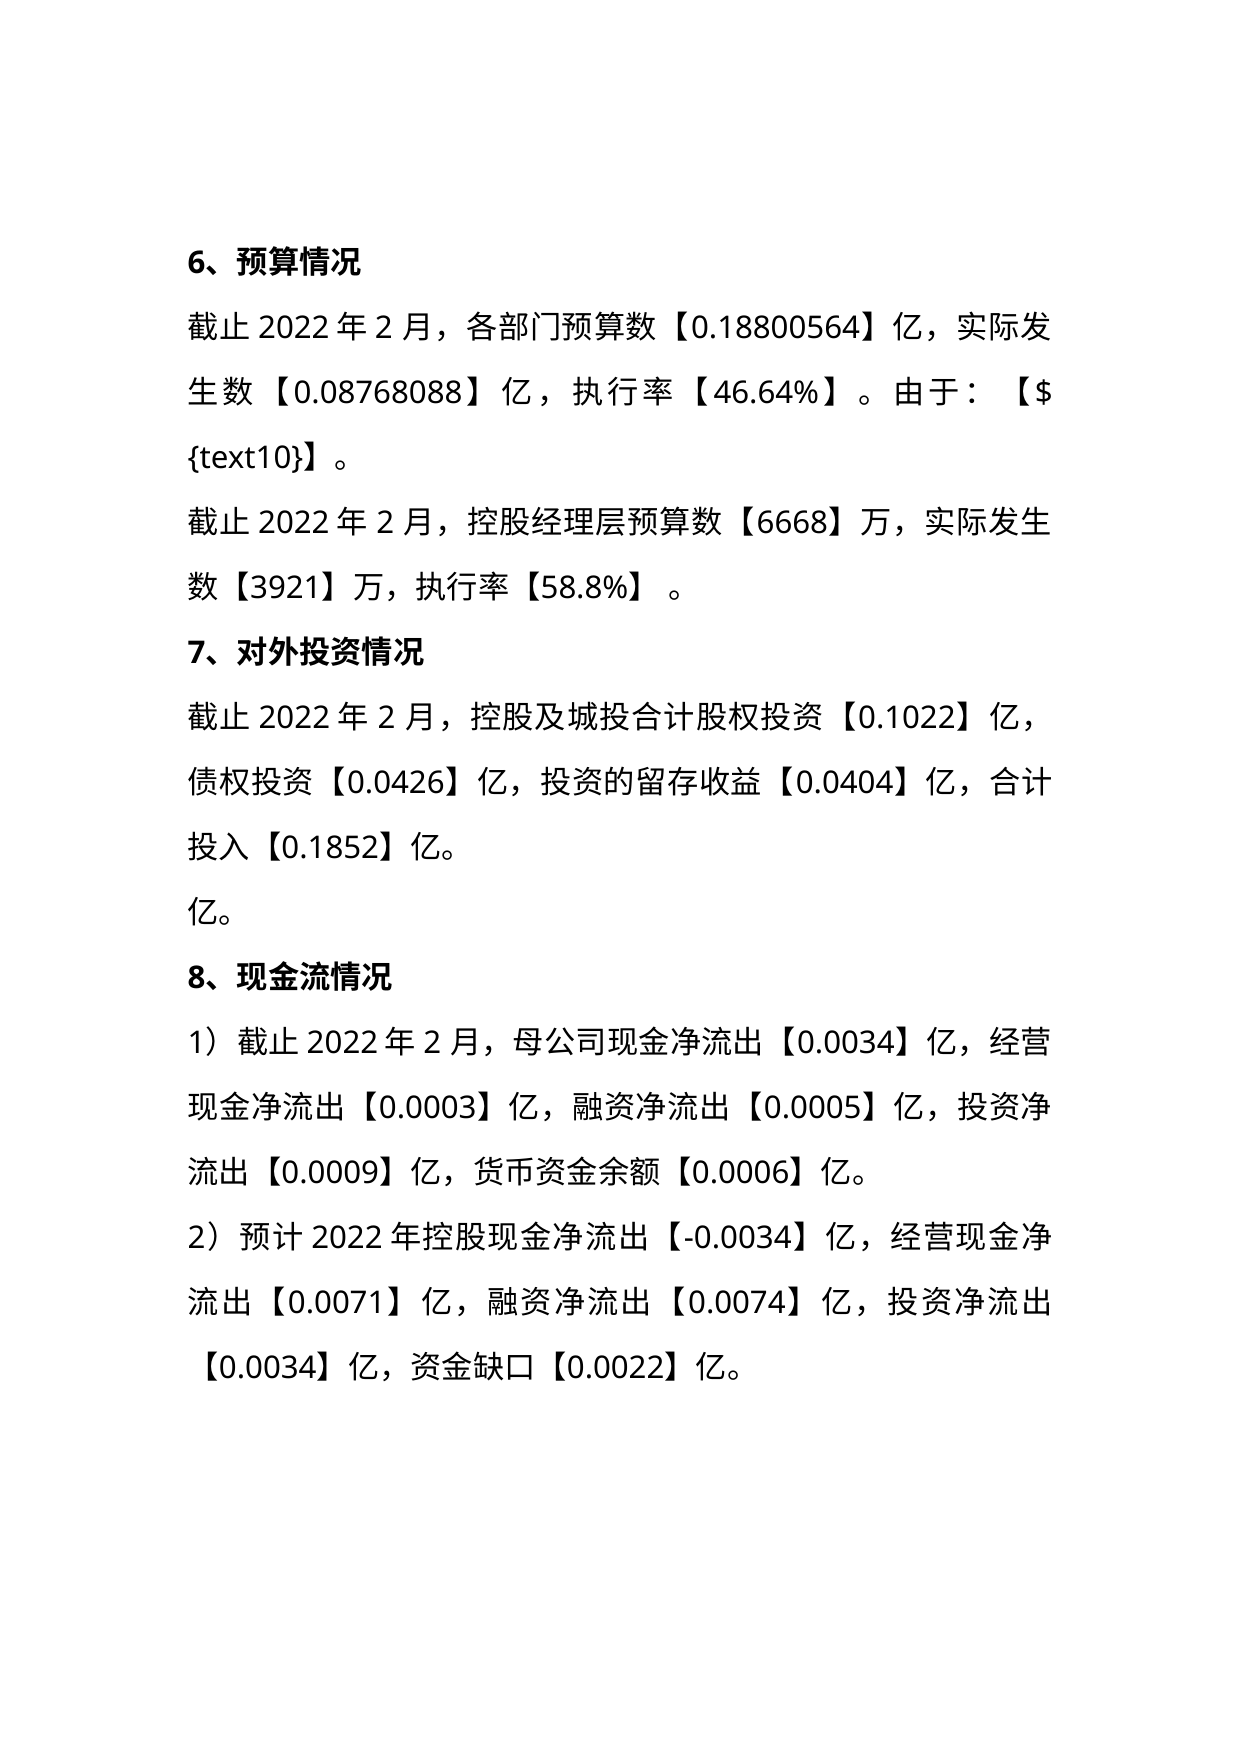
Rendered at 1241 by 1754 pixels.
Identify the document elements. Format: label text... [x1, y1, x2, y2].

text 6、预算情况 [187, 227, 1053, 292]
text 截止2022年 2 月，控股经理层预算数【6668】万，实际发生数【3921】万，执行率【58.8%】 。 [187, 487, 1053, 617]
text 8、现金流情况 [187, 942, 1053, 1007]
text 7、对外投资情况 [187, 617, 1053, 682]
text 2）预计2022年控股现金净流出【-0.0034】亿，经营现金净流出【0.0071】亿，融资净流出【0.0074】亿，投资净流出【0.0034】亿，资金缺口【0.0022】亿。 [187, 1202, 1053, 1397]
text 1）截止2022年 2 月，母公司现金净流出【0.0034】亿，经营现金净流出【0.0003】亿，融资净流出【0.0005】亿，投资净流出【0.0009】亿，货币资金余额【0.0006】亿。 [187, 1007, 1053, 1202]
text 截止2022年2 月，各部门预算数【0.18800564】亿，实际发生数【0.08768088】亿，执行率【46.64%】。由于：【${text10}】。 [187, 292, 1053, 487]
text 亿。 [187, 877, 1053, 942]
text 截止2022年 2 月，控股及城投合计股权投资【0.1022】亿，债权投资【0.0426】亿，投资的留存收益【0.0404】亿，合计投入【0.1852】亿。 [187, 682, 1053, 877]
